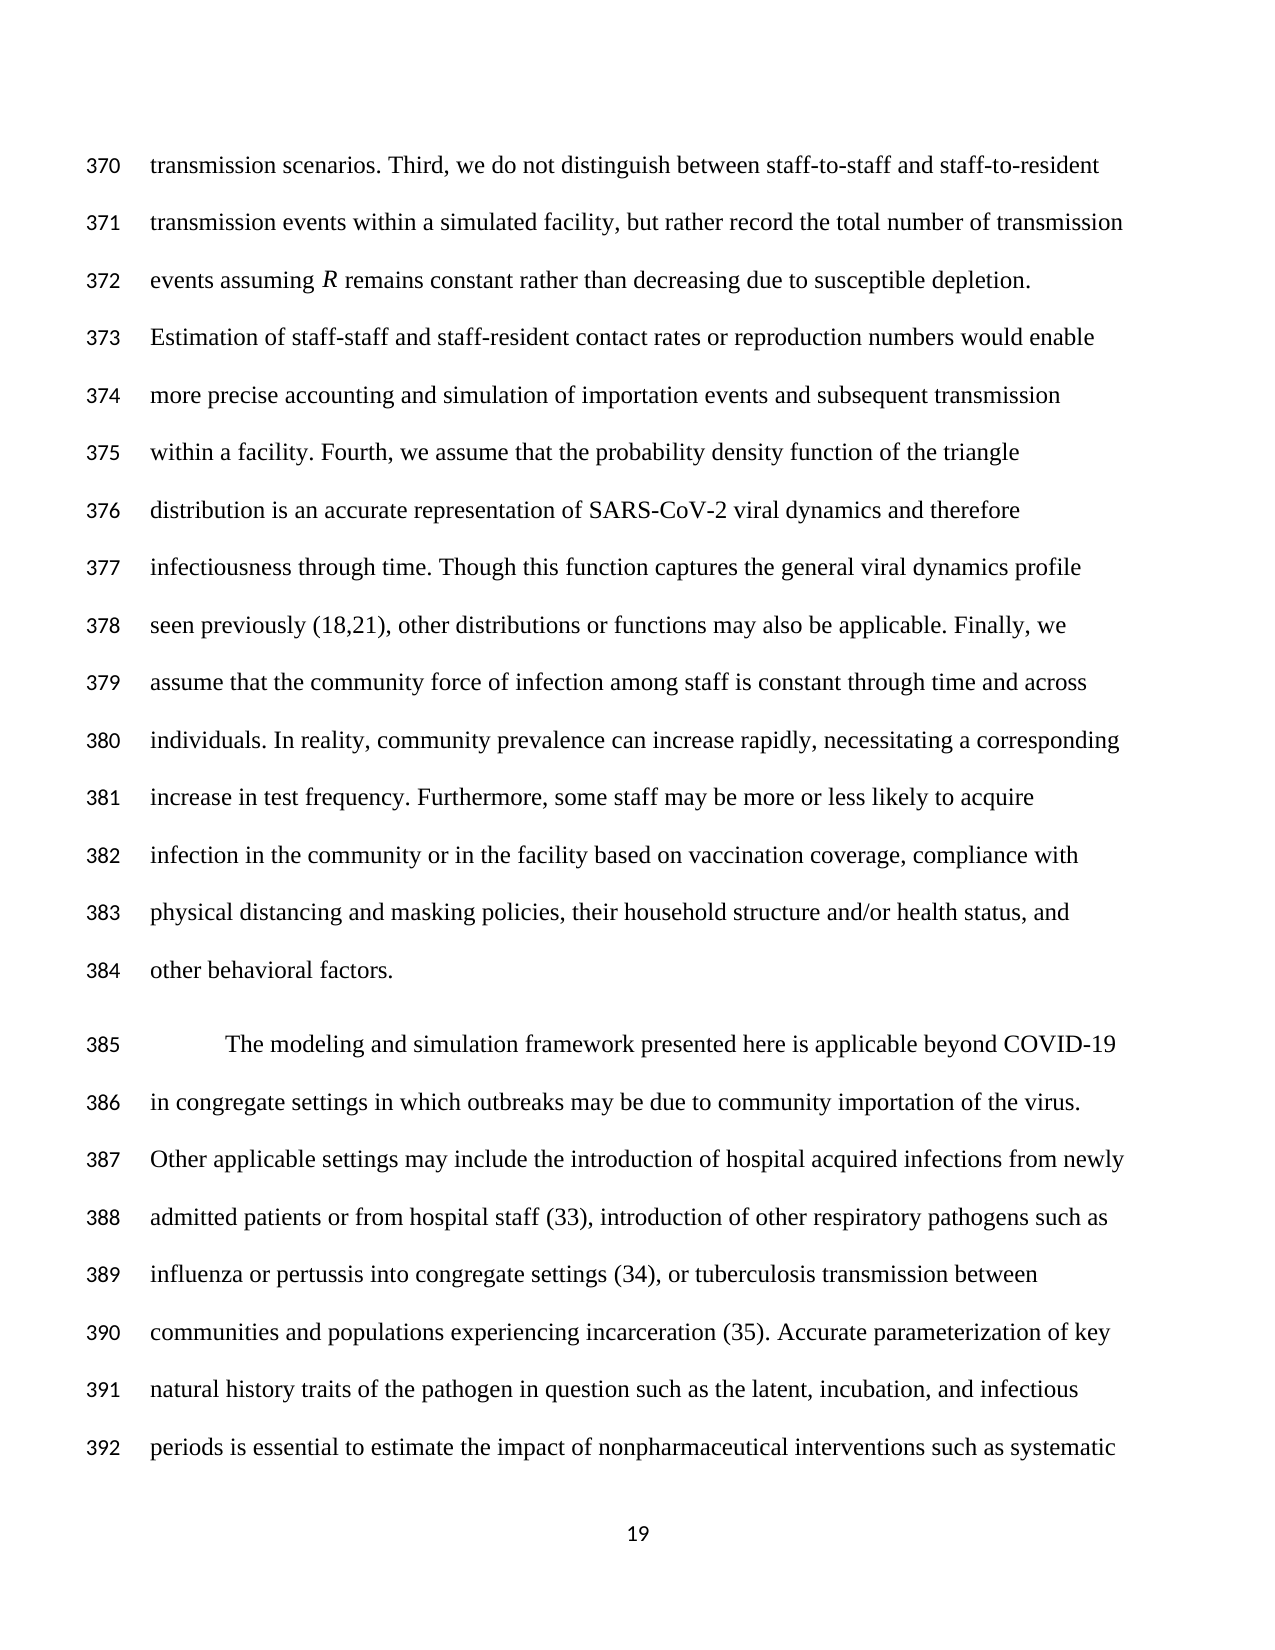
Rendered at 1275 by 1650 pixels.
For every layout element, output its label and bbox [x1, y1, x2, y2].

text [150, 1029, 1125, 1460]
text [150, 150, 1125, 984]
